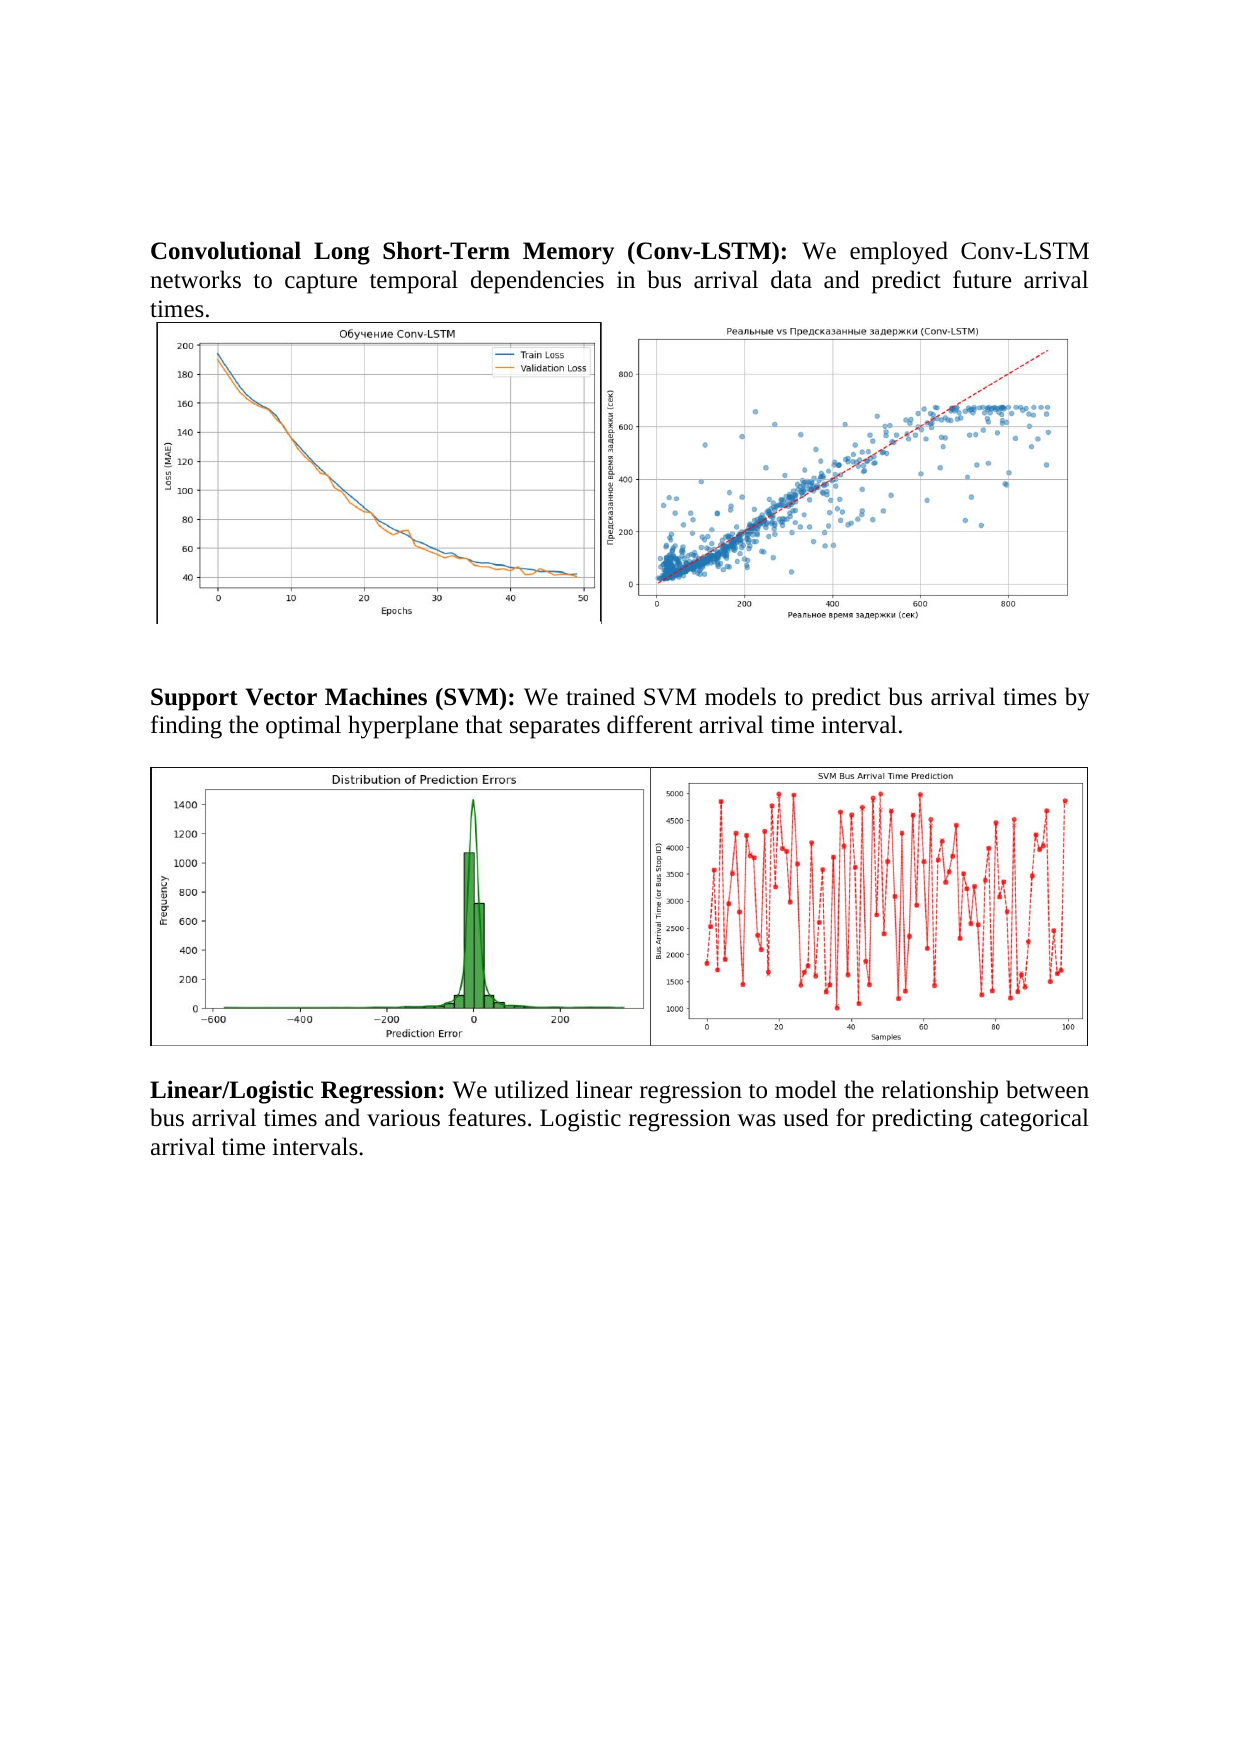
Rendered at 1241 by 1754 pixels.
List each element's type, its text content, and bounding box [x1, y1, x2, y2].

text Linear/Logistic Regression: We utilized linear regression to model the relationship between bus arrival times and various features. Logistic regression was used for predicting categorical arrival time intervals. [150, 1075, 1090, 1161]
text Convolutional Long Short-Term Memory (Conv-LSTM): We employed Conv-LSTM networks to capture temporal dependencies in bus arrival data and predict future arrival times. [150, 236, 1090, 322]
picture [156, 322, 1072, 624]
text Support Vector Machines (SVM): We trained SVM models to predict bus arrival times by finding the optimal hyperplane that separates different arrival time interval. [150, 682, 1090, 739]
picture [150, 767, 1088, 1046]
